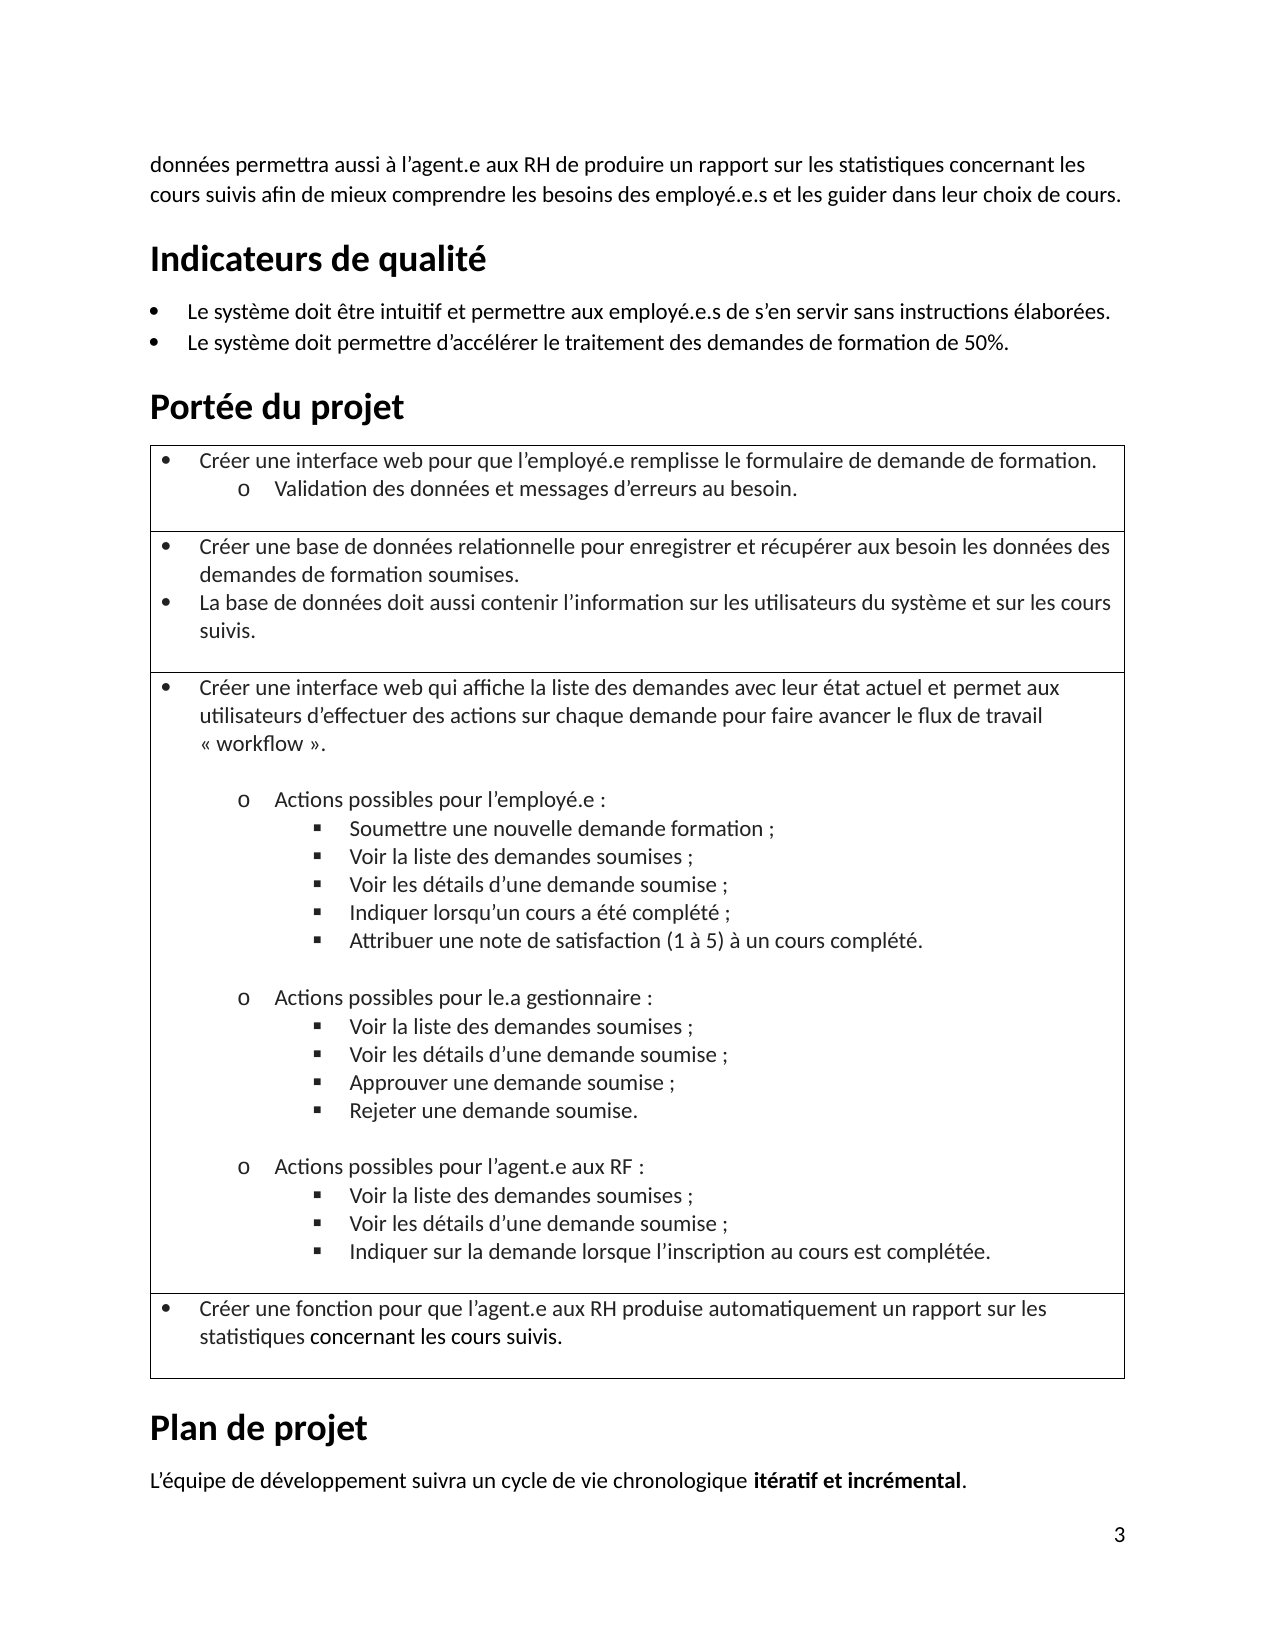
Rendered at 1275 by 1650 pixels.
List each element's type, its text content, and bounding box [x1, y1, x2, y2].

table_header Créer une interface web pour que l’employé.e remplisse le formulaire de demande de formation. Validation des données et messages d’erreurs au besoin. [151, 446, 1124, 531]
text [150, 150, 1125, 208]
list Le système doit être intuitif et permettre aux employé.e.s de s’en servir sans instructions élaborées. [150, 297, 1125, 325]
subtitle Portée du projet [150, 383, 1125, 429]
table_cell Créer une fonction pour que l’agent.e aux RH produise automatiquement un rapport sur les statistiques concernant les cours suivis. [151, 1294, 1124, 1378]
subtitle Indicateurs de qualité [150, 235, 1125, 281]
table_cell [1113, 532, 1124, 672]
list Le système doit permettre d’accélérer le traitement des demandes de formation de 50%. [150, 328, 1125, 356]
text L’équipe de développement suivra un cycle de vie chronologique itératif et incrémental. [150, 1466, 1125, 1494]
subtitle Plan de projet [150, 1404, 1125, 1450]
table_cell Créer une interface web qui affiche la liste des demandes avec leur état actuel et permet aux utilisateurs d’effectuer des actions sur chaque demande pour faire avancer le flux de travail « workflow ». Actions possibles pour l’employé.e : Soumettre une nouvelle demande formation ; Voir la liste des demandes soumises ; Voir les détails d’une demande soumise ; Indiquer lorsqu’un cours a été complété ; Attribuer une note de satisfaction (1 à 5) à un cours complété. Actions possibles pour le.a gestionnaire : Voir la liste des demandes soumises ; Voir les détails d’une demande soumise ; Approuver une demande soumise ; Rejeter une demande soumise. Actions possibles pour l’agent.e aux RF : Voir la liste des demandes soumises ; Voir les détails d’une demande soumise ; Indiquer sur la demande lorsque l’inscription au cours est complétée. [151, 673, 1124, 1293]
